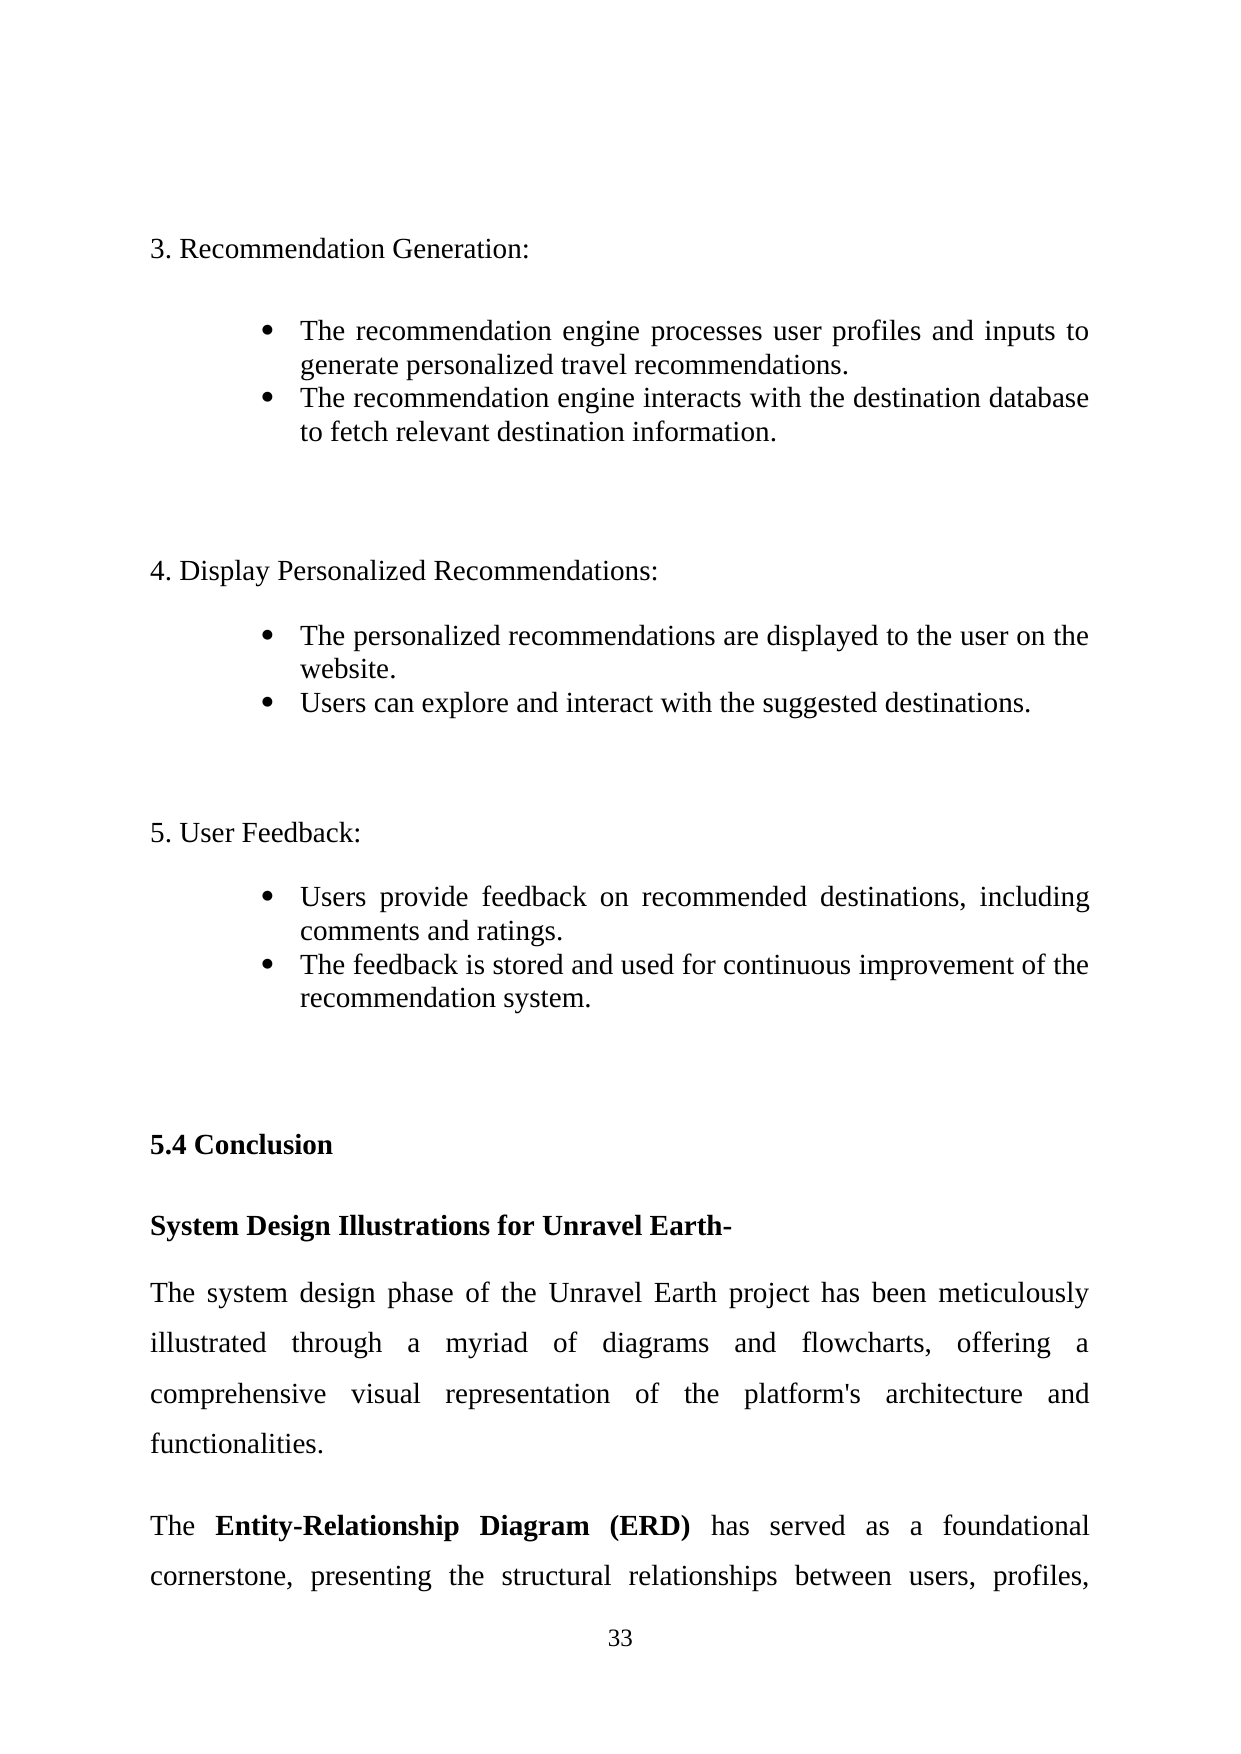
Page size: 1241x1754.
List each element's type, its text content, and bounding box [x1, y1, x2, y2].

text 3. Recommendation Generation: [150, 232, 1090, 265]
text System Design Illustrations for Unravel Earth- [150, 1208, 1090, 1242]
list The feedback is stored and used for continuous improvement of the recommendation system. [262, 947, 1090, 1014]
list Users provide feedback on recommended destinations, including comments and ratings. [262, 879, 1090, 947]
list The recommendation engine processes user profiles and inputs to generate personalized travel recommendations. [262, 313, 1090, 380]
text 4. Display Personalized Recommendations: [150, 553, 1090, 587]
text 5.4 Conclusion [150, 1127, 1090, 1160]
text The system design phase of the Unravel Earth project has been meticulously illustrated through a myriad of diagrams and flowcharts, offering a comprehensive visual representation of the platform's architecture and functionalities. [150, 1275, 1090, 1460]
text 5. User Feedback: [150, 815, 1090, 848]
list Users can explore and interact with the suggested destinations. [262, 685, 1090, 719]
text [150, 1508, 1090, 1592]
list The personalized recommendations are displayed to the user on the website. [262, 618, 1090, 685]
list The recommendation engine interacts with the destination database to fetch relevant destination information. [262, 380, 1090, 447]
